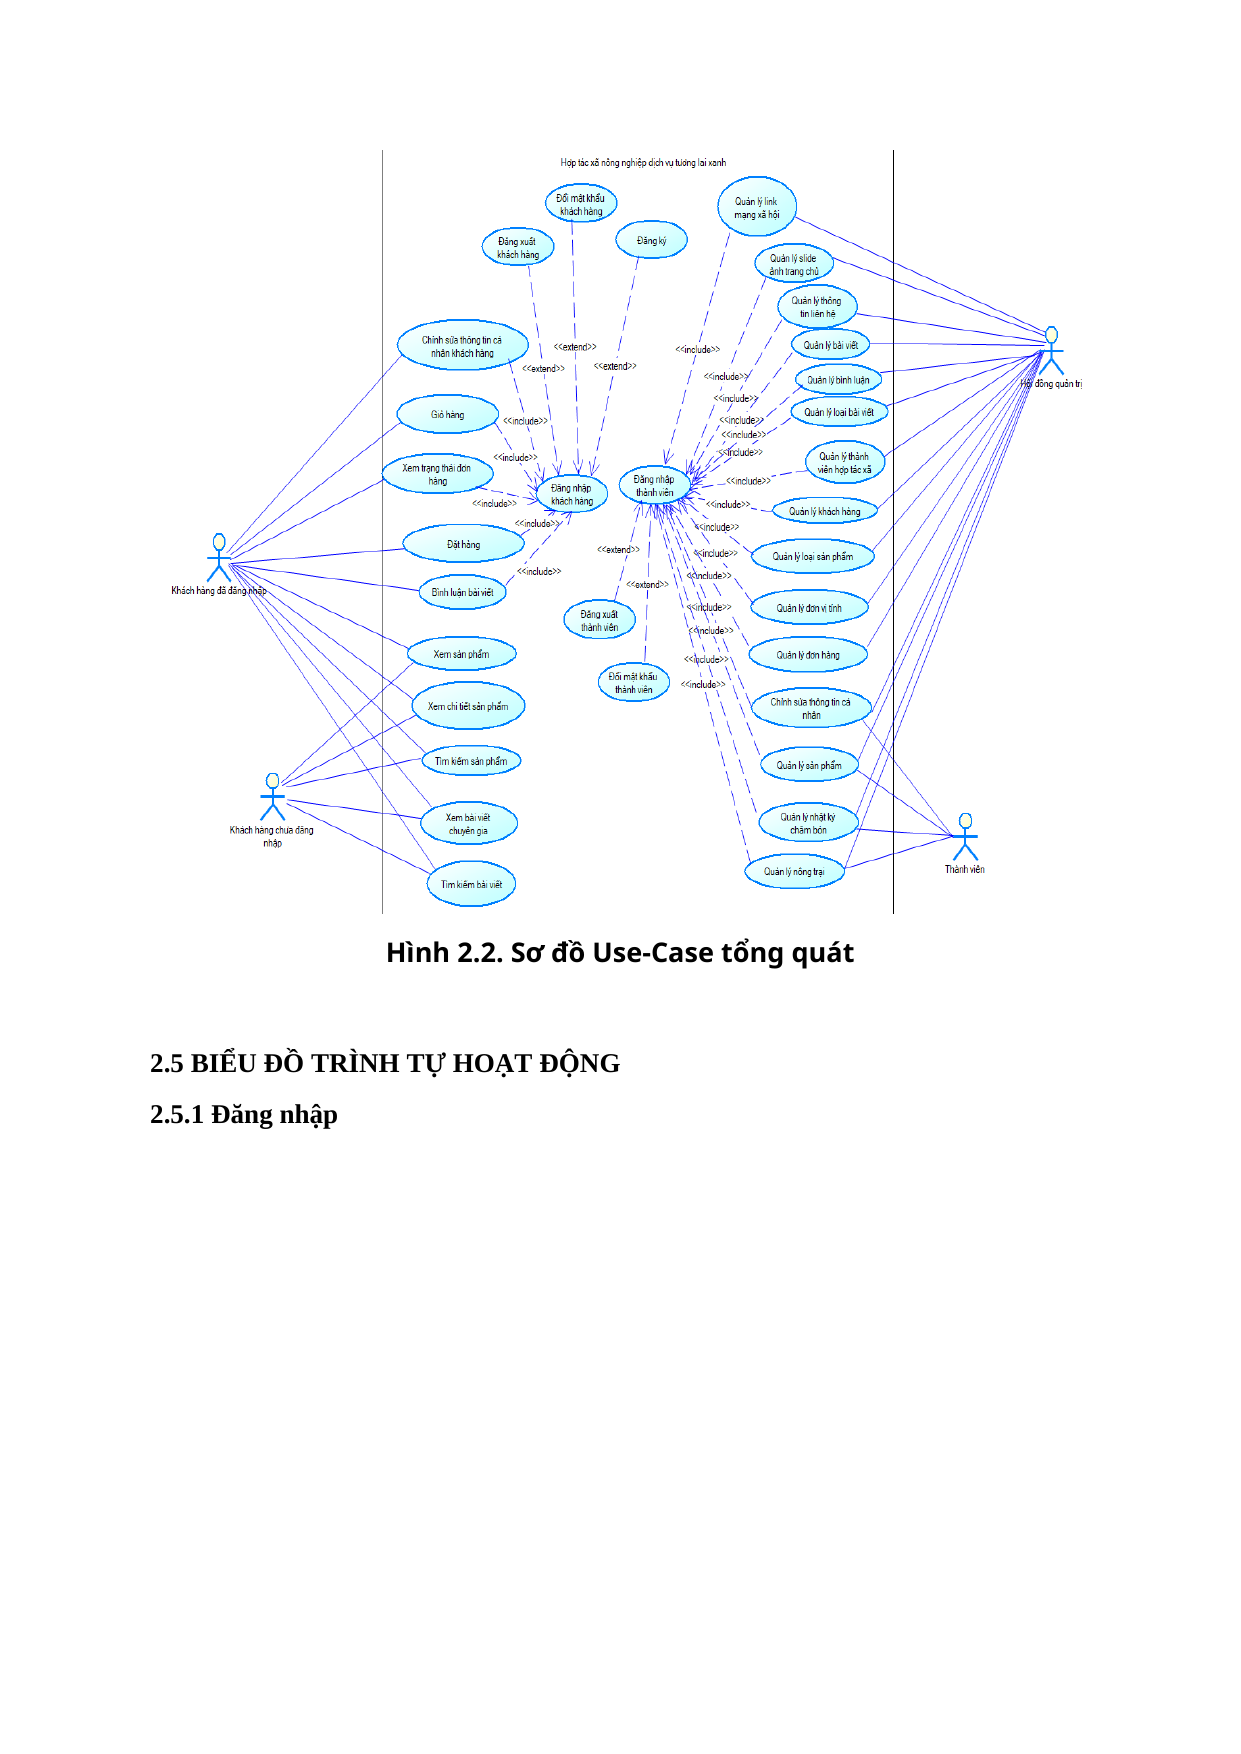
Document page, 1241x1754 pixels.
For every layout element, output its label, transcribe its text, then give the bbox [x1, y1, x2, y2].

subtitle 2.5 BIỂU ĐỒ TRÌNH TỰ HOẠT ĐỘNG [150, 1047, 1090, 1079]
picture [150, 150, 1091, 914]
text Hình 2.2. Sơ đồ Use-Case tổng quát [150, 933, 1090, 970]
subtitle 2.5.1 Đăng nhập [150, 1098, 1090, 1129]
